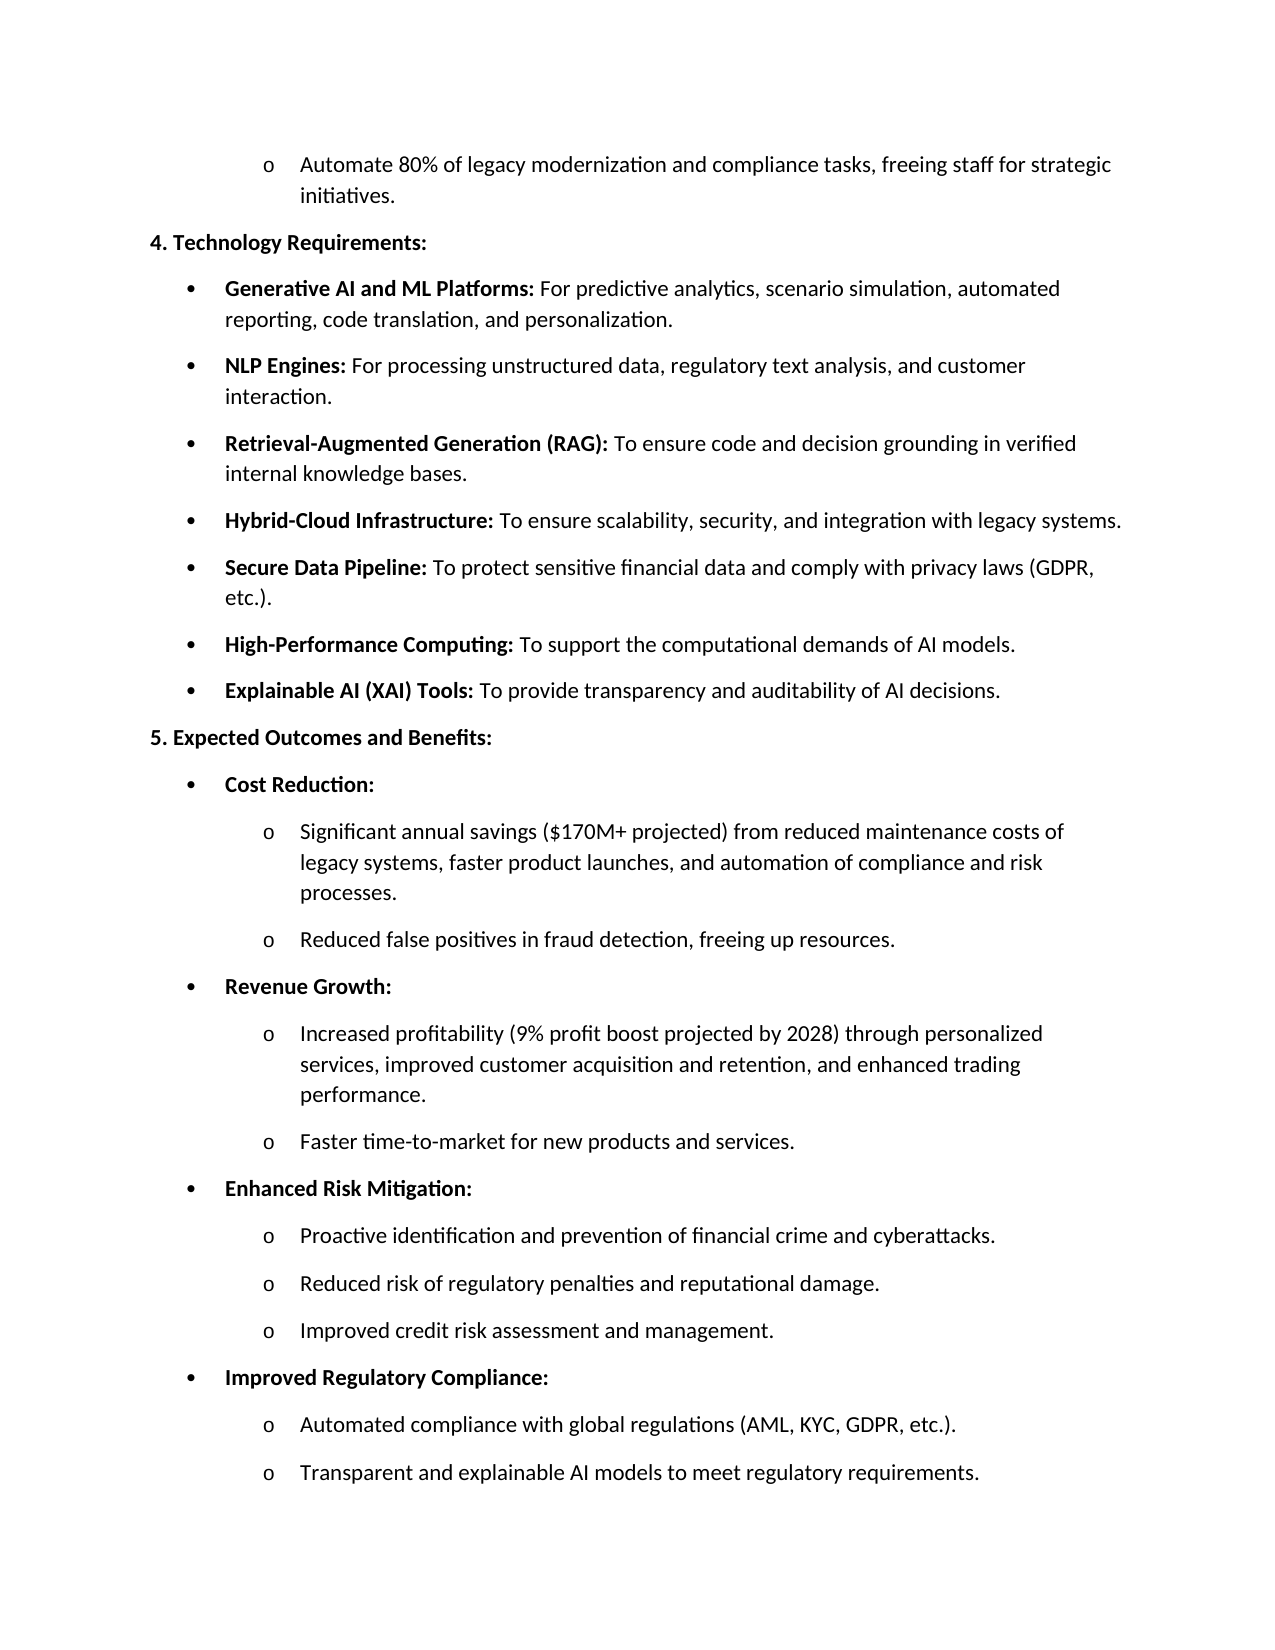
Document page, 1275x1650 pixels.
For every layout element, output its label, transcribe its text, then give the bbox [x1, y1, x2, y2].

list Explainable AI (XAI) Tools: To provide transparency and auditability of AI decisions. [187, 677, 1125, 704]
list Increased profitability (9% profit boost projected by 2028) through personalized services, improved customer acquisition and retention, and enhanced trading performance. [262, 1019, 1125, 1108]
list Transparent and explainable AI models to meet regulatory requirements. [262, 1458, 1125, 1486]
list Secure Data Pipeline: To protect sensitive financial data and comply with privacy laws (GDPR, etc.). [187, 553, 1125, 611]
list Improved Regulatory Compliance: [187, 1363, 1125, 1392]
list Revenue Growth: [187, 972, 1125, 1000]
list Cost Reduction: [187, 770, 1125, 798]
text 5. Expected Outcomes and Benefits: [150, 723, 1125, 751]
list Enhanced Risk Mitigation: [187, 1174, 1125, 1202]
list Automated compliance with global regulations (AML, KYC, GDPR, etc.). [262, 1410, 1125, 1439]
list Improved credit risk assessment and management. [262, 1316, 1125, 1345]
list Reduced false positives in fraud detection, freeing up resources. [262, 925, 1125, 953]
list Retrieval-Augmented Generation (RAG): To ensure code and decision grounding in verified internal knowledge bases. [187, 429, 1125, 487]
list Faster time-to-market for new products and services. [262, 1127, 1125, 1156]
list NLP Engines: For processing unstructured data, regulatory text analysis, and customer interaction. [187, 352, 1125, 410]
list Reduced risk of regulatory penalties and reputational damage. [262, 1269, 1125, 1297]
list Generative AI and ML Platforms: For predictive analytics, scenario simulation, automated reporting, code translation, and personalization. [187, 274, 1125, 333]
text 4. Technology Requirements: [150, 228, 1125, 256]
list High-Performance Computing: To support the computational demands of AI models. [187, 630, 1125, 658]
list Significant annual savings ($170M+ projected) from reduced maintenance costs of legacy systems, faster product launches, and automation of compliance and risk processes. [262, 817, 1125, 906]
list Hybrid-Cloud Infrastructure: To ensure scalability, security, and integration with legacy systems. [187, 506, 1125, 534]
list Proactive identification and prevention of financial crime and cyberattacks. [262, 1221, 1125, 1250]
list Automate 80% of legacy modernization and compliance tasks, freeing staff for strategic initiatives. [262, 150, 1125, 209]
